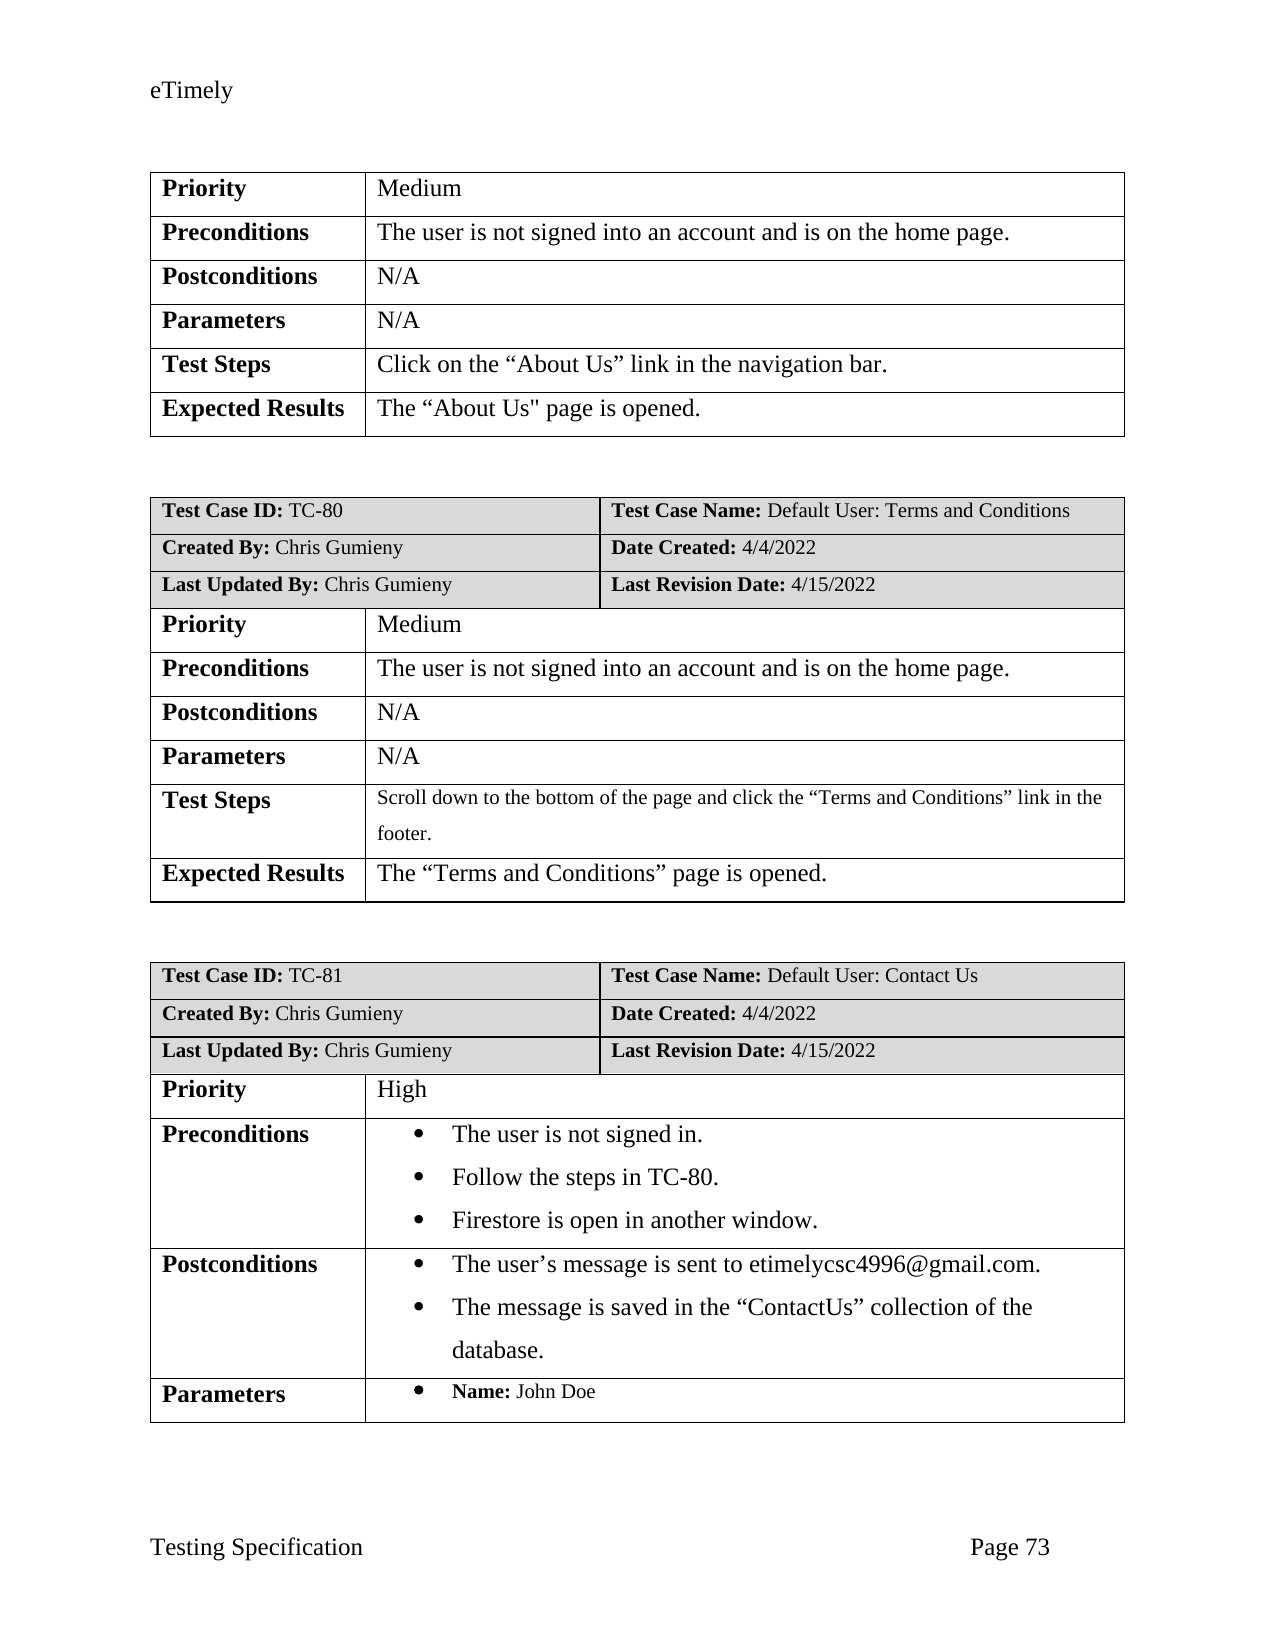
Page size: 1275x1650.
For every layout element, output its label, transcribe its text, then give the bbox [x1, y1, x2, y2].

table_cell N/A [366, 697, 1124, 740]
table_cell Priority [151, 173, 365, 216]
table_cell Medium [366, 609, 1124, 652]
table_cell Priority [151, 609, 365, 652]
table_header Test Case Name: Default User: Terms and Conditions [601, 498, 1124, 534]
table_cell Medium [366, 173, 1124, 216]
table_cell Created By: Chris Gumieny [151, 1000, 599, 1036]
table_cell Test Steps [151, 785, 365, 857]
table_cell The “Terms and Conditions” page is opened. [366, 859, 1124, 901]
table_cell N/A [366, 261, 1124, 304]
table_cell Parameters [151, 741, 365, 784]
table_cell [366, 1379, 1124, 1422]
table_cell Last Updated By: Chris Gumieny [151, 572, 599, 608]
table_cell Last Revision Date: 4/15/2022 [601, 572, 1124, 608]
table_cell Date Created: 4/4/2022 [601, 535, 1124, 571]
table_cell Postconditions [151, 261, 365, 304]
table_cell Preconditions [151, 653, 365, 696]
table_cell Postconditions [151, 1249, 365, 1378]
table_cell Scroll down to the bottom of the page and click the “Terms and Conditions” link in the footer. [366, 785, 1124, 857]
table_header Test Case ID: TC-80 [151, 498, 599, 534]
table_cell Date Created: 4/4/2022 [601, 1000, 1124, 1036]
table_cell Last Revision Date: 4/15/2022 [601, 1038, 1124, 1073]
table_cell The user is not signed in. Follow the steps in TC-80. Firestore is open in another window. [366, 1119, 1124, 1248]
table_cell The user’s message is sent to etimelycsc4996@gmail.com. The message is saved in the “ContactUs” collection of the database. [366, 1249, 1124, 1378]
table_cell Postconditions [151, 697, 365, 740]
table_header Test Case Name: Default User: Contact Us [601, 963, 1124, 999]
table_cell High [366, 1075, 1124, 1118]
table_cell Parameters [151, 1379, 365, 1422]
table_cell N/A [366, 741, 1124, 784]
table_cell Expected Results [151, 859, 365, 901]
table_cell The user is not signed into an account and is on the home page. [366, 653, 1124, 696]
table_cell Expected Results [151, 393, 365, 436]
table_cell Preconditions [151, 217, 365, 260]
table_cell The “About Us" page is opened. [366, 393, 1124, 436]
table_header Test Case ID: TC-81 [151, 963, 599, 999]
table_cell Created By: Chris Gumieny [151, 535, 599, 571]
table_cell Preconditions [151, 1119, 365, 1248]
table_cell Last Updated By: Chris Gumieny [151, 1038, 599, 1073]
table_cell Priority [151, 1075, 365, 1118]
table_cell Click on the “About Us” link in the navigation bar. [366, 349, 1124, 392]
table_cell Test Steps [151, 349, 365, 392]
table_cell The user is not signed into an account and is on the home page. [366, 217, 1124, 260]
table_cell N/A [366, 305, 1124, 348]
table_cell Parameters [151, 305, 365, 348]
